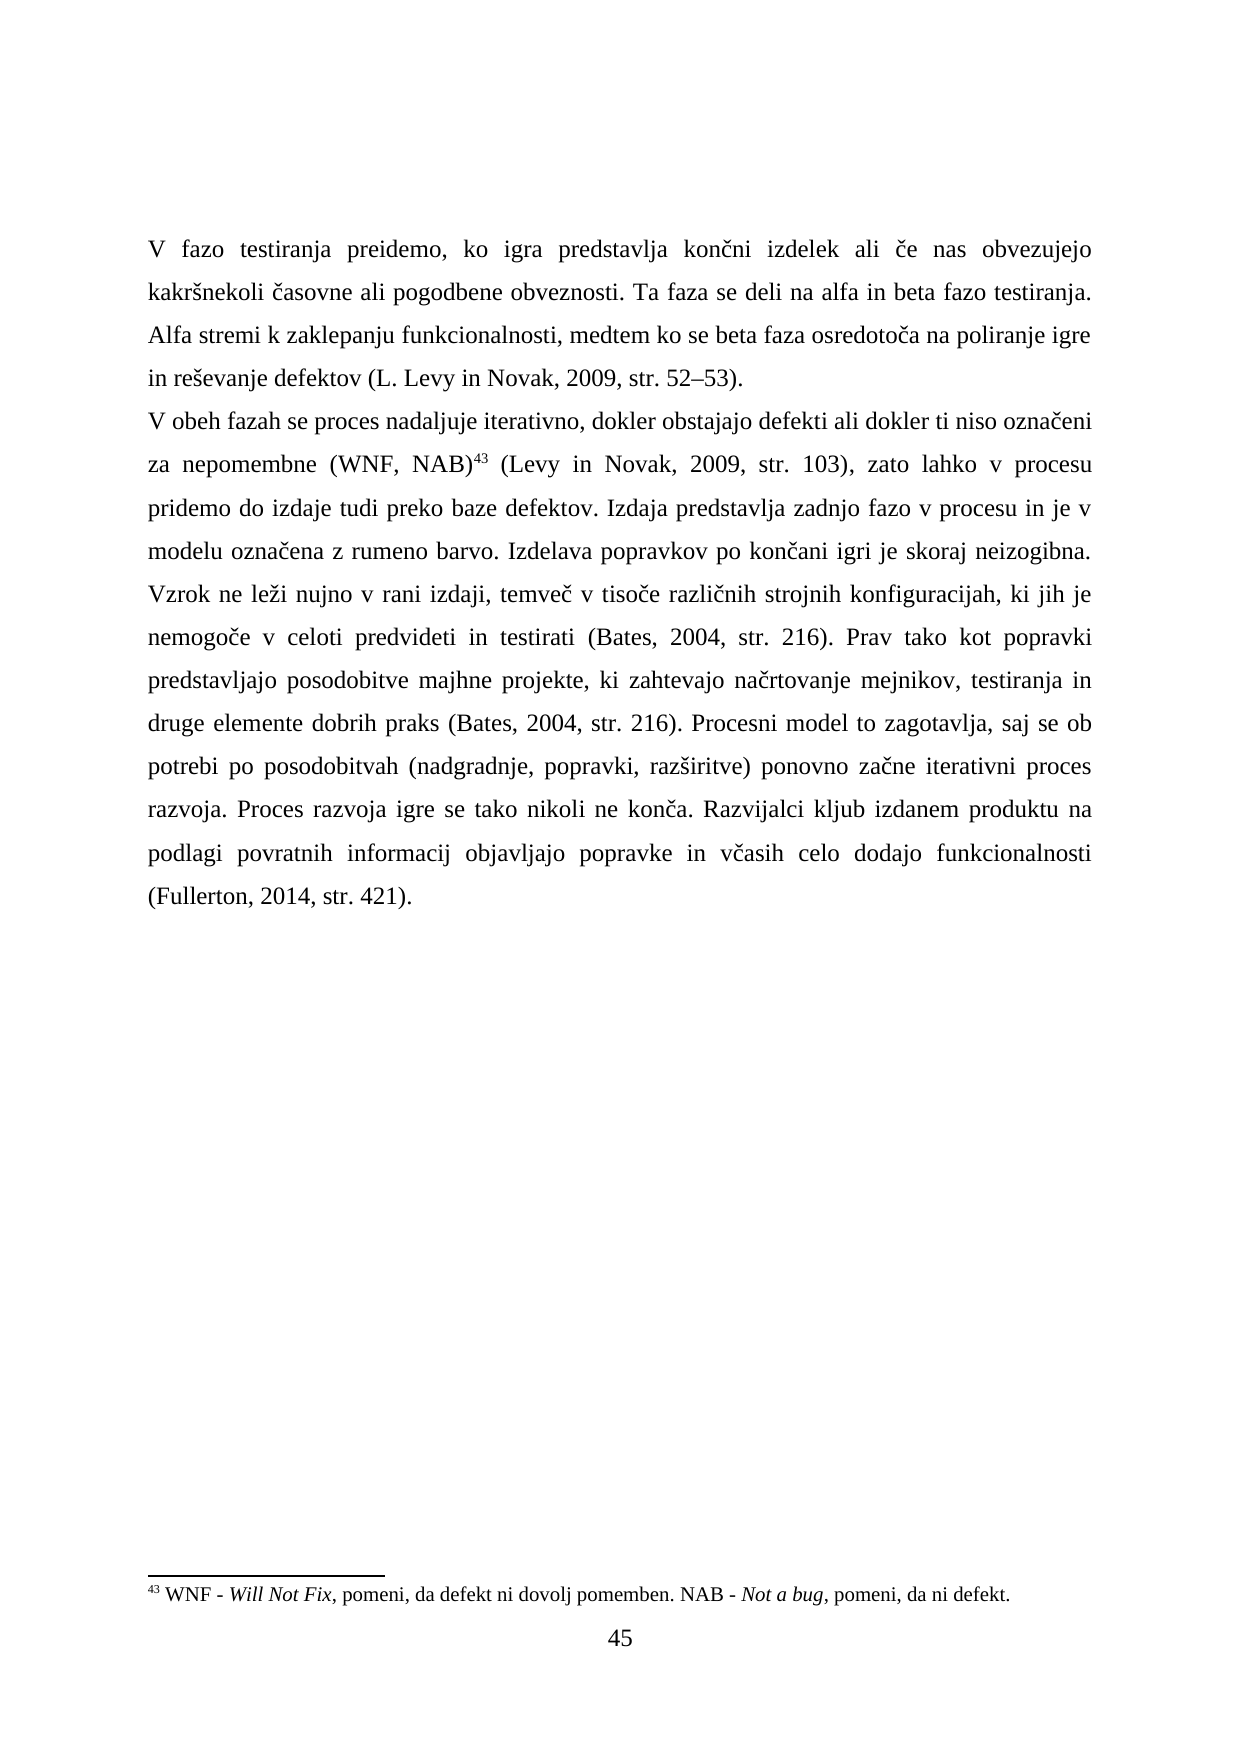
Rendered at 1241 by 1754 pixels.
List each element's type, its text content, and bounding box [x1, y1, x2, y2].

text V fazo testiranja preidemo, ko igra predstavlja končni izdelek ali če nas obvezujejo kakršnekoli časovne ali pogodbene obveznosti. Ta faza se deli na alfa in beta fazo testiranja. Alfa stremi k zaklepanju funkcionalnosti, medtem ko se beta faza osredotoča na poliranje igre in reševanje defektov (L. Levy in Novak, 2009, str. 52–53). [148, 234, 1093, 392]
text V obeh fazah se proces nadaljuje iterativno, dokler obstajajo defekti ali dokler ti niso označeni za nepomembne (WNF, NAB) (Levy in Novak, 2009, str. 103), zato lahko v procesu pridemo do izdaje tudi preko baze defektov. Izdaja predstavlja zadnjo fazo v procesu in je v modelu označena z rumeno barvo. Izdelava popravkov po končani igri je skoraj neizogibna. Vzrok ne leži nujno v rani izdaji, temveč v tisoče različnih strojnih konfiguracijah, ki jih je nemogoče v celoti predvideti in testirati (Bates, 2004, str. 216). Prav tako kot popravki predstavljajo posodobitve majhne projekte, ki zahtevajo načrtovanje mejnikov, testiranja in druge elemente dobrih praks (Bates, 2004, str. 216). Procesni model to zagotavlja, saj se ob potrebi po posodobitvah (nadgradnje, popravki, razširitve) ponovno začne iterativni proces razvoja. Proces razvoja igre se tako nikoli ne konča. Razvijalci kljub izdanem produktu na podlagi povratnih informacij objavljajo popravke in včasih celo dodajo funkcionalnosti (Fullerton, 2014, str. 421). [148, 406, 1093, 909]
